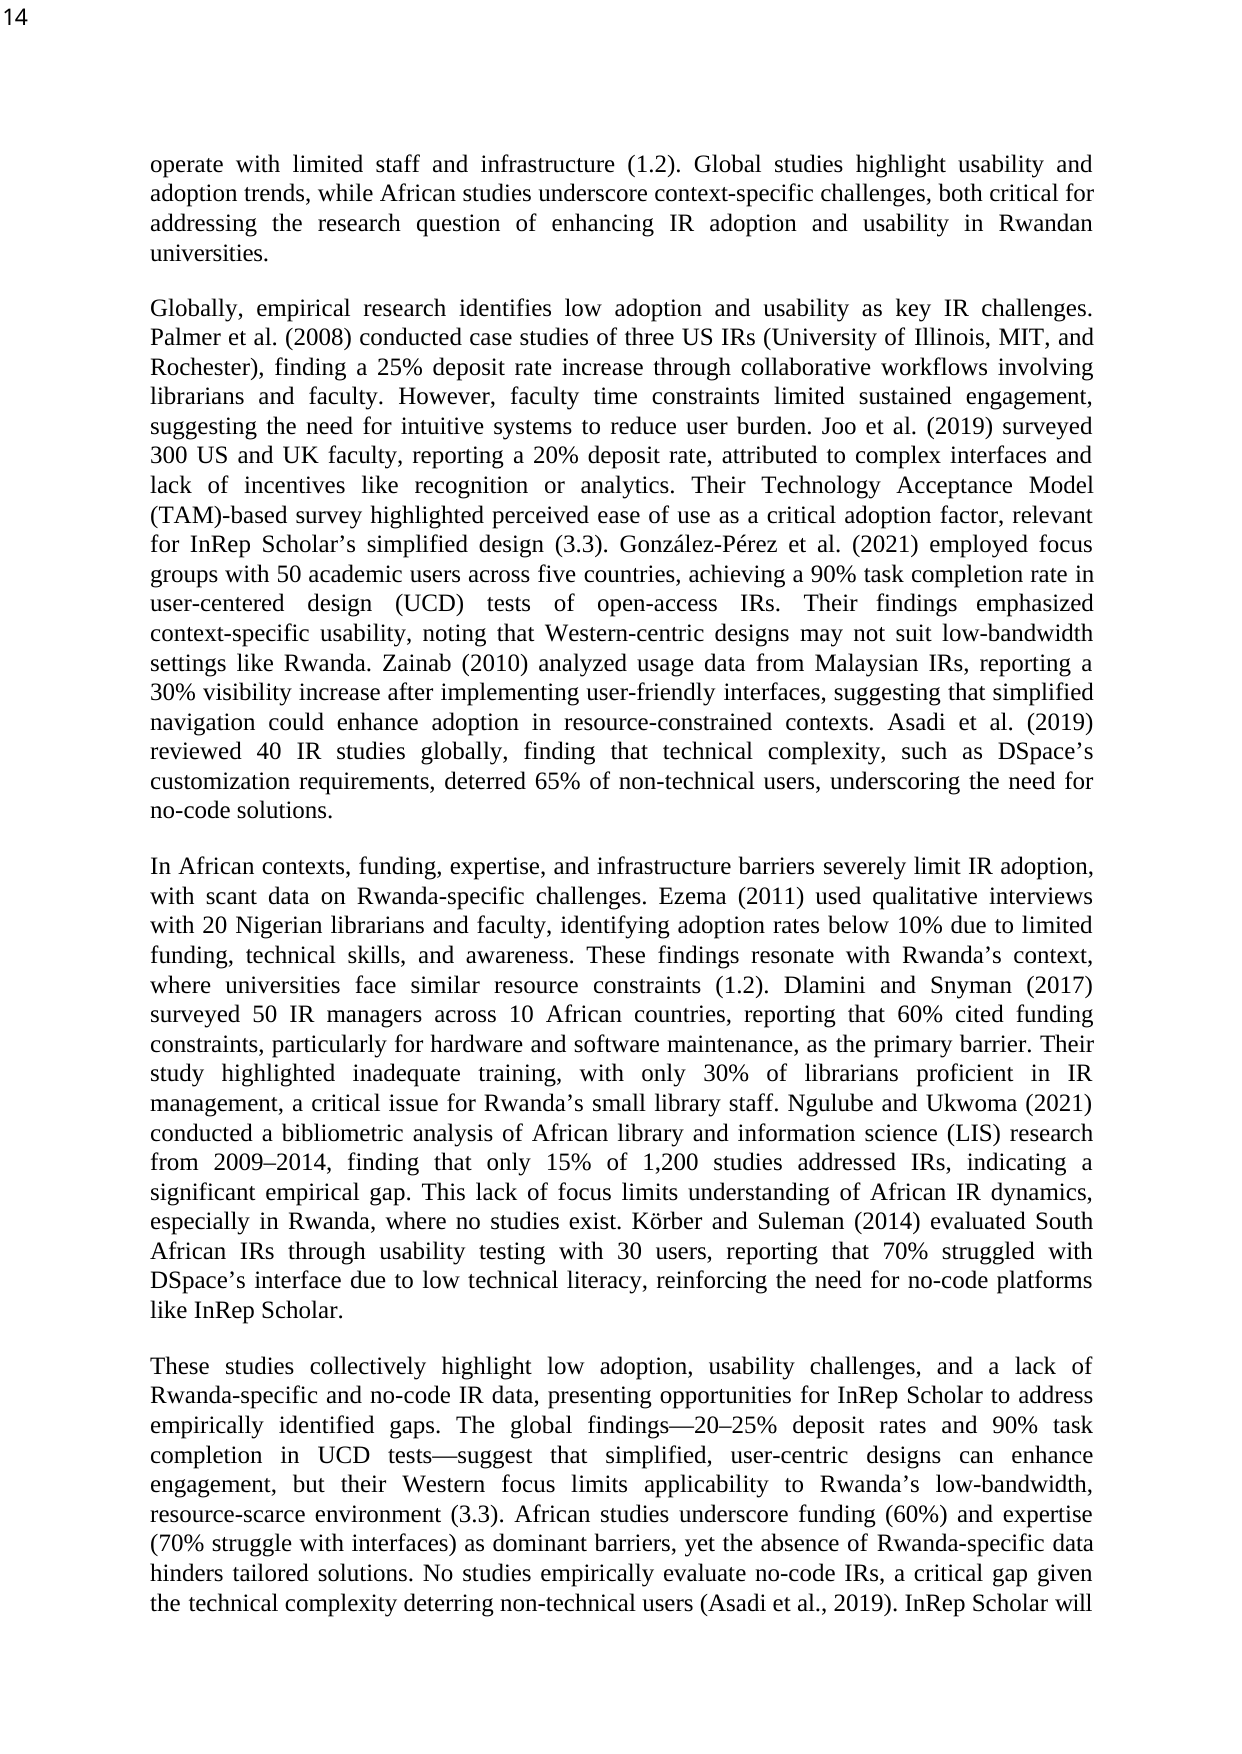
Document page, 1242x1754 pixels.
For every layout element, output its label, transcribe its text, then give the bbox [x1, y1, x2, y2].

text In African contexts, funding, expertise, and infrastructure barriers severely limit IR adoption, with scant data on Rwanda-specific challenges. Ezema (2011) used qualitative interviews with 20 Nigerian librarians and faculty, identifying adoption rates below 10% due to limited funding, technical skills, and awareness. These findings resonate with Rwanda’s context, where universities face similar resource constraints (1.2). Dlamini and Snyman (2017) surveyed 50 IR managers across 10 African countries, reporting that 60% cited funding constraints, particularly for hardware and software maintenance, as the primary barrier. Their study highlighted inadequate training, with only 30% of librarians proficient in IR management, a critical issue for Rwanda’s small library staff. Ngulube and Ukwoma (2021) conducted a bibliometric analysis of African library and information science (LIS) research from 2009–2014, finding that only 15% of 1,200 studies addressed IRs, indicating a significant empirical gap. This lack of focus limits understanding of African IR dynamics, especially in Rwanda, where no studies exist. Körber and Suleman (2014) evaluated South African IRs through usability testing with 30 users, reporting that 70% struggled with DSpace’s interface due to low technical literacy, reinforcing the need for no-code platforms like InRep Scholar. [150, 851, 1094, 1324]
text These studies collectively highlight low adoption, usability challenges, and a lack of Rwanda-specific and no-code IR data, presenting opportunities for InRep Scholar to address empirically identified gaps. The global findings—20–25% deposit rates and 90% task completion in UCD tests—suggest that simplified, user-centric designs can enhance engagement, but their Western focus limits applicability to Rwanda’s low-bandwidth, resource-scarce environment (3.3). African studies underscore funding (60%) and expertise (70% struggle with interfaces) as dominant barriers, yet the absence of Rwanda-specific data hinders tailored solutions. No studies empirically evaluate no-code IRs, a critical gap given the technical complexity deterring non-technical users (Asadi et al., 2019). InRep Scholar will [150, 1351, 1094, 1616]
text Globally, empirical research identifies low adoption and usability as key IR challenges. Palmer et al. (2008) conducted case studies of three US IRs (University of Illinois, MIT, and Rochester), finding a 25% deposit rate increase through collaborative workflows involving librarians and faculty. However, faculty time constraints limited sustained engagement, suggesting the need for intuitive systems to reduce user burden. Joo et al. (2019) surveyed 300 US and UK faculty, reporting a 20% deposit rate, attributed to complex interfaces and lack of incentives like recognition or analytics. Their Technology Acceptance Model (TAM)-based survey highlighted perceived ease of use as a critical adoption factor, relevant for InRep Scholar’s simplified design (3.3). González-Pérez et al. (2021) employed focus groups with 50 academic users across five countries, achieving a 90% task completion rate in user-centered design (UCD) tests of open-access IRs. Their findings emphasized context-specific usability, noting that Western-centric designs may not suit low-bandwidth settings like Rwanda. Zainab (2010) analyzed usage data from Malaysian IRs, reporting a 30% visibility increase after implementing user-friendly interfaces, suggesting that simplified navigation could enhance adoption in resource-constrained contexts. Asadi et al. (2019) reviewed 40 IR studies globally, finding that technical complexity, such as DSpace’s customization requirements, deterred 65% of non-technical users, underscoring the need for no-code solutions. [150, 293, 1094, 824]
text operate with limited staff and infrastructure (1.2). Global studies highlight usability and adoption trends, while African studies underscore context-specific challenges, both critical for addressing the research question of enhancing IR adoption and usability in Rwandan universities. [150, 149, 1094, 266]
